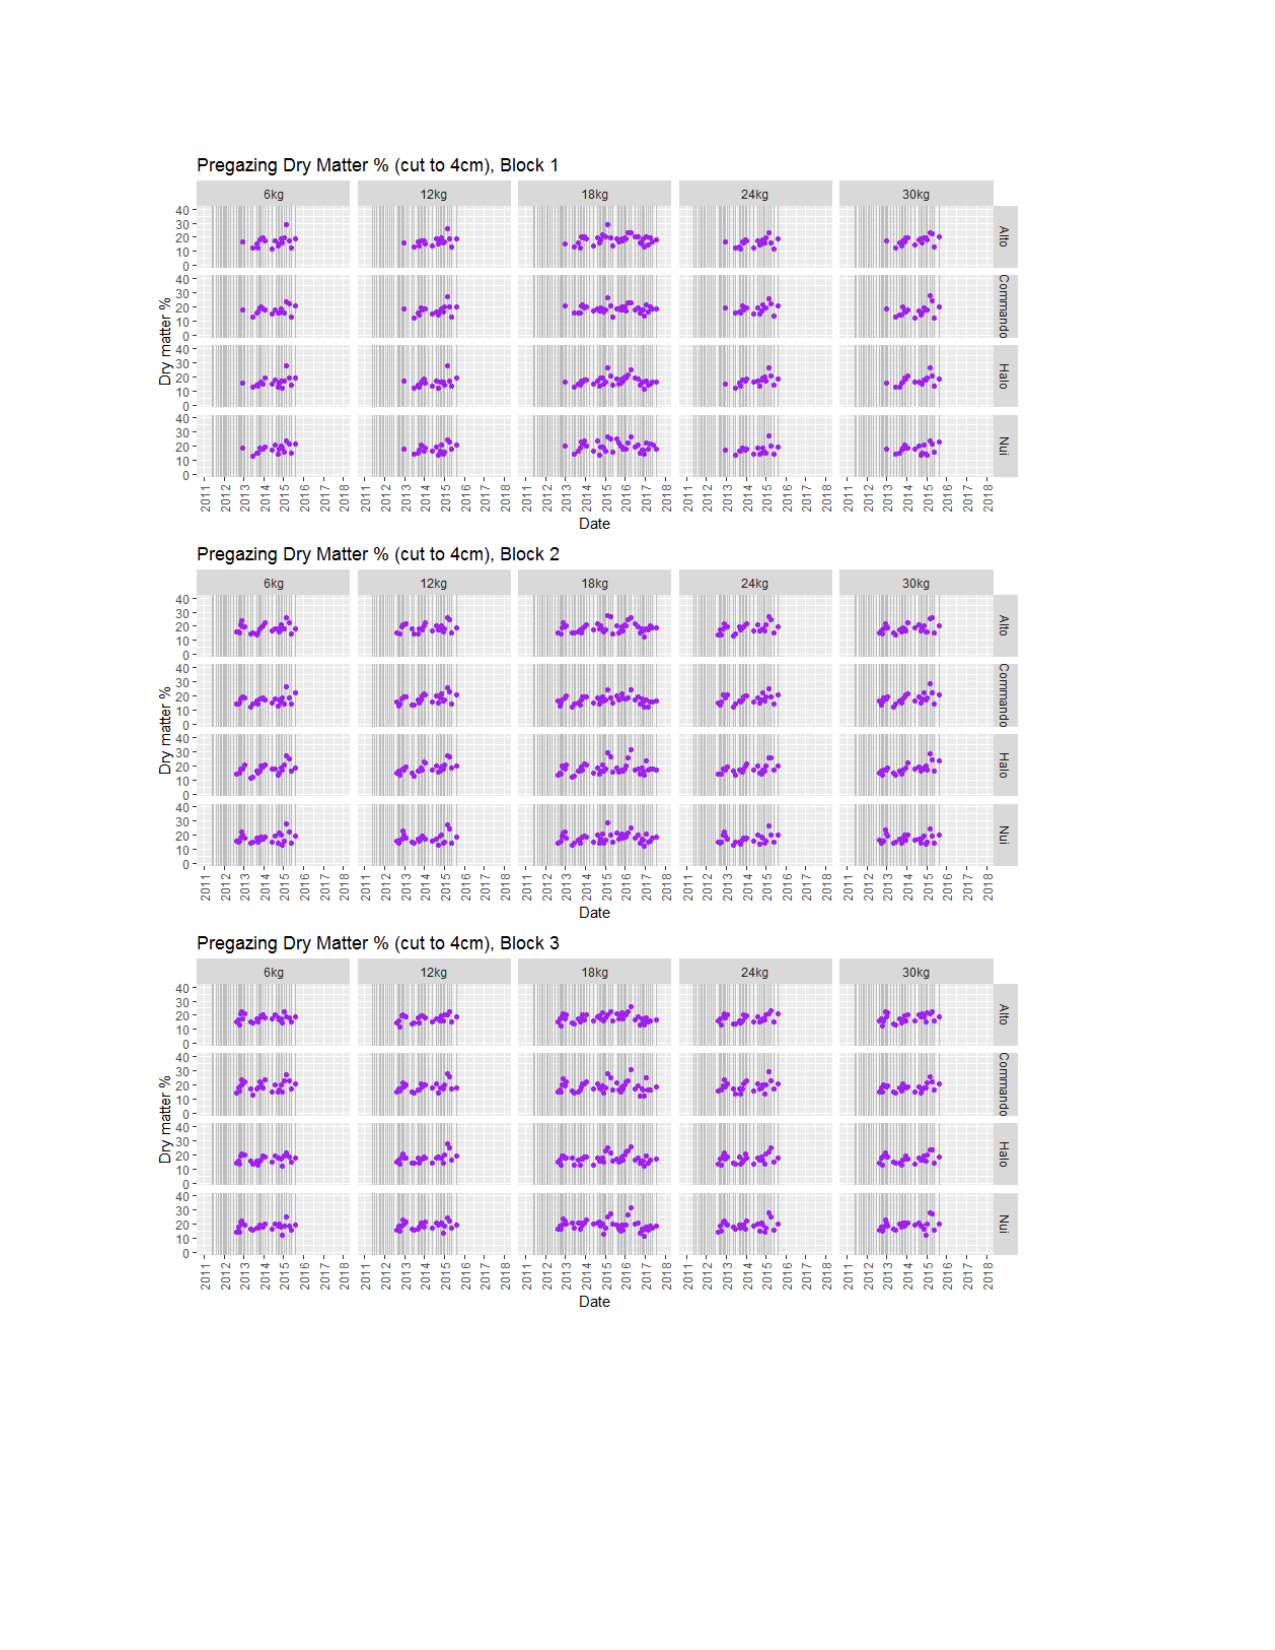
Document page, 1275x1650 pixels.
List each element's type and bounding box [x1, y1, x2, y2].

picture [150, 150, 1025, 1317]
